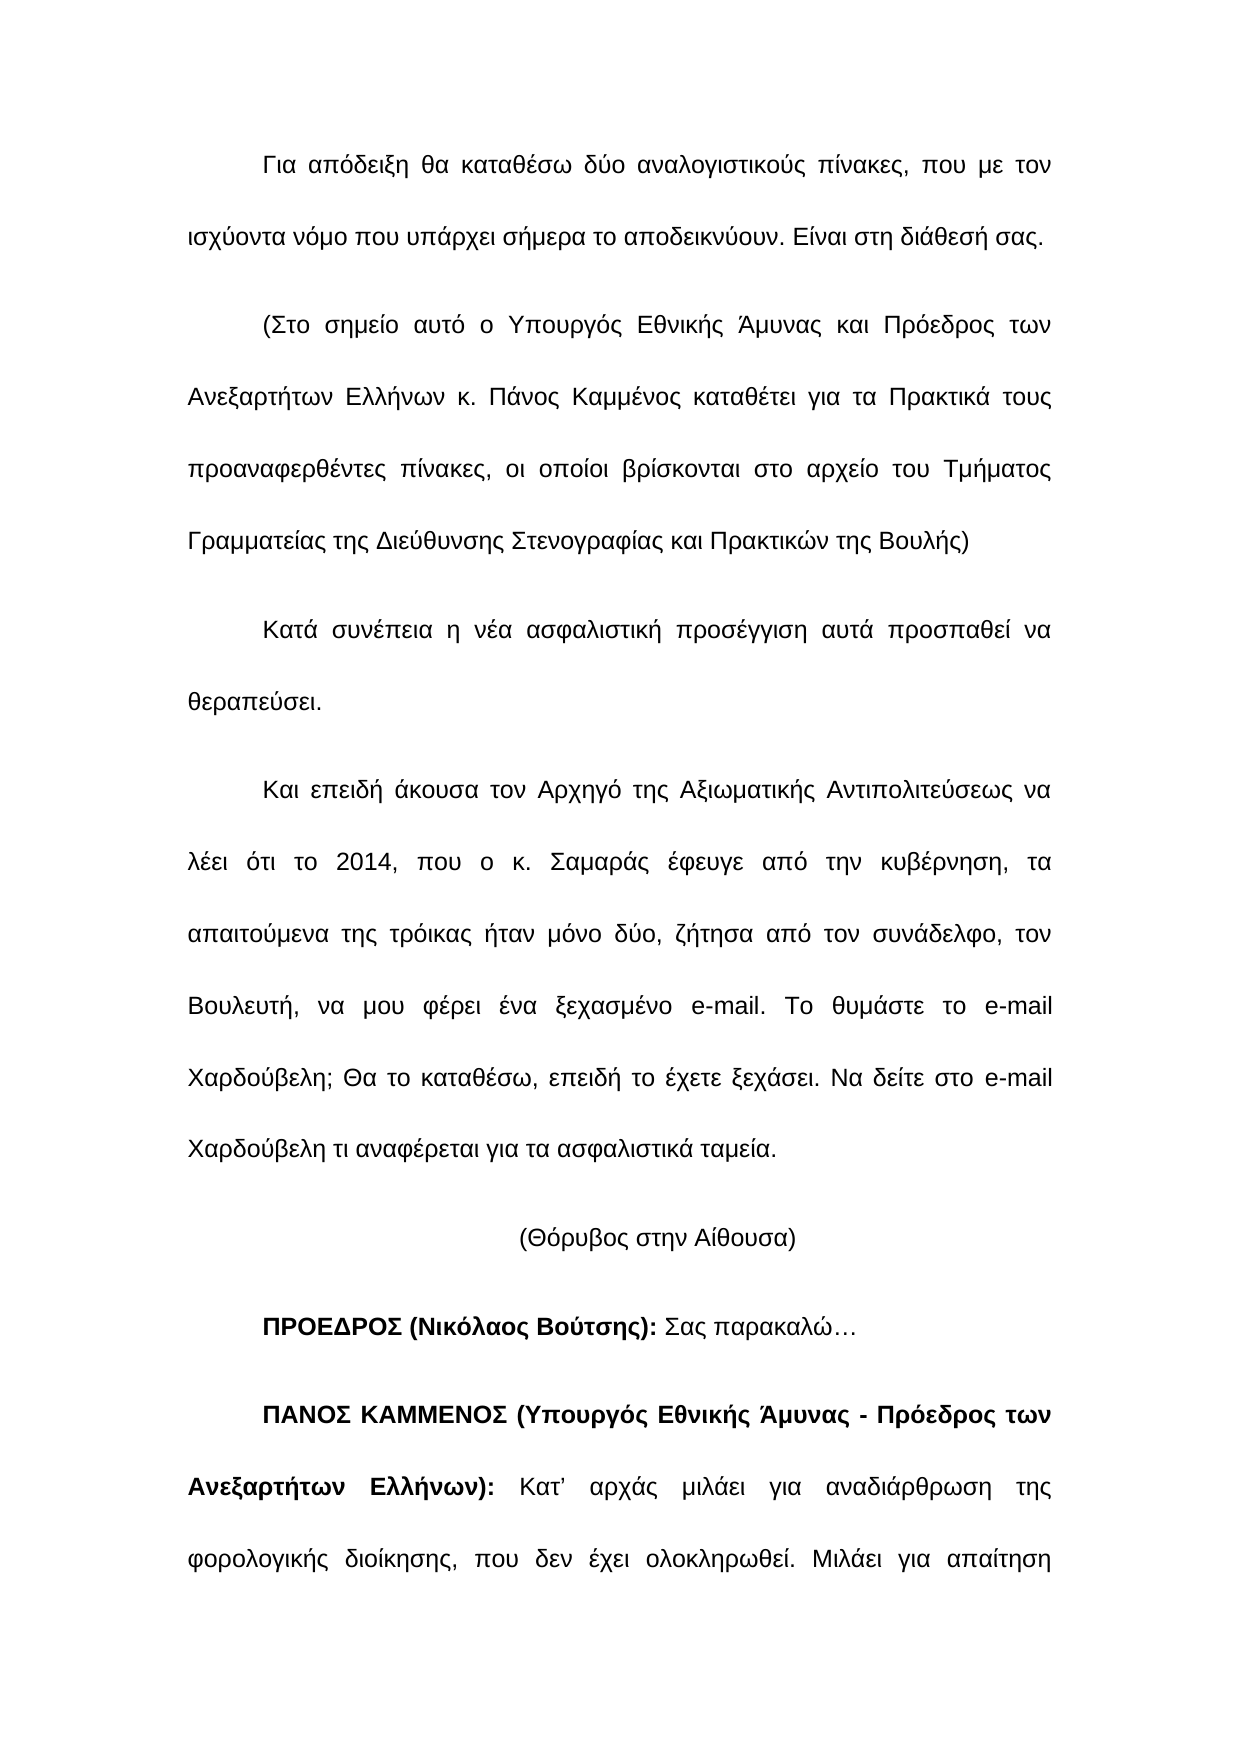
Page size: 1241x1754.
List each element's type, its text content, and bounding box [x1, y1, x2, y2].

text Κατά συνέπεια η νέα ασφαλιστική προσέγγιση αυτά προσπαθεί να θεραπεύσει. [187, 614, 1053, 715]
text (Στο σημείο αυτό ο Υπουργός Εθνικής Άμυνας και Πρόεδρος των Ανεξαρτήτων Ελλήνων κ. Πάνος Καμμένος καταθέτει για τα Πρακτικά τους προαναφερθέντες πίνακες, οι οποίοι βρίσκονται στο αρχείο του Τμήματος Γραμματείας της Διεύθυνσης Στενογραφίας και Πρακτικών της Βουλής) [187, 310, 1053, 555]
text (Θόρυβος στην Αίθουσα) [187, 1223, 1053, 1252]
text Και επειδή άκουσα τον Αρχηγό της Αξιωματικής Αντιπολιτεύσεως να λέει ότι το 2014, που ο κ. Σαμαράς έφευγε από την κυβέρνηση, τα απαιτούμενα της τρόικας ήταν μόνο δύο, ζήτησα από τον συνάδελφο, τον Βουλευτή, να μου φέρει ένα ξεχασμένο e-mail. Το θυμάστε το e-mail Χαρδούβελη; Θα το καταθέσω, επειδή το έχετε ξεχάσει. Να δείτε στο e-mail Χαρδούβελη τι αναφέρεται για τα ασφαλιστικά ταμεία. [187, 775, 1053, 1163]
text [187, 1400, 1053, 1572]
text ΠΡΟΕΔΡΟΣ (Νικόλαος Βούτσης): Σας παρακαλώ… [187, 1311, 1053, 1340]
text Για απόδειξη θα καταθέσω δύο αναλογιστικούς πίνακες, που με τον ισχύοντα νόμο που υπάρχει σήμερα το αποδεικνύουν. Είναι στη διάθεσή σας. [187, 150, 1053, 251]
